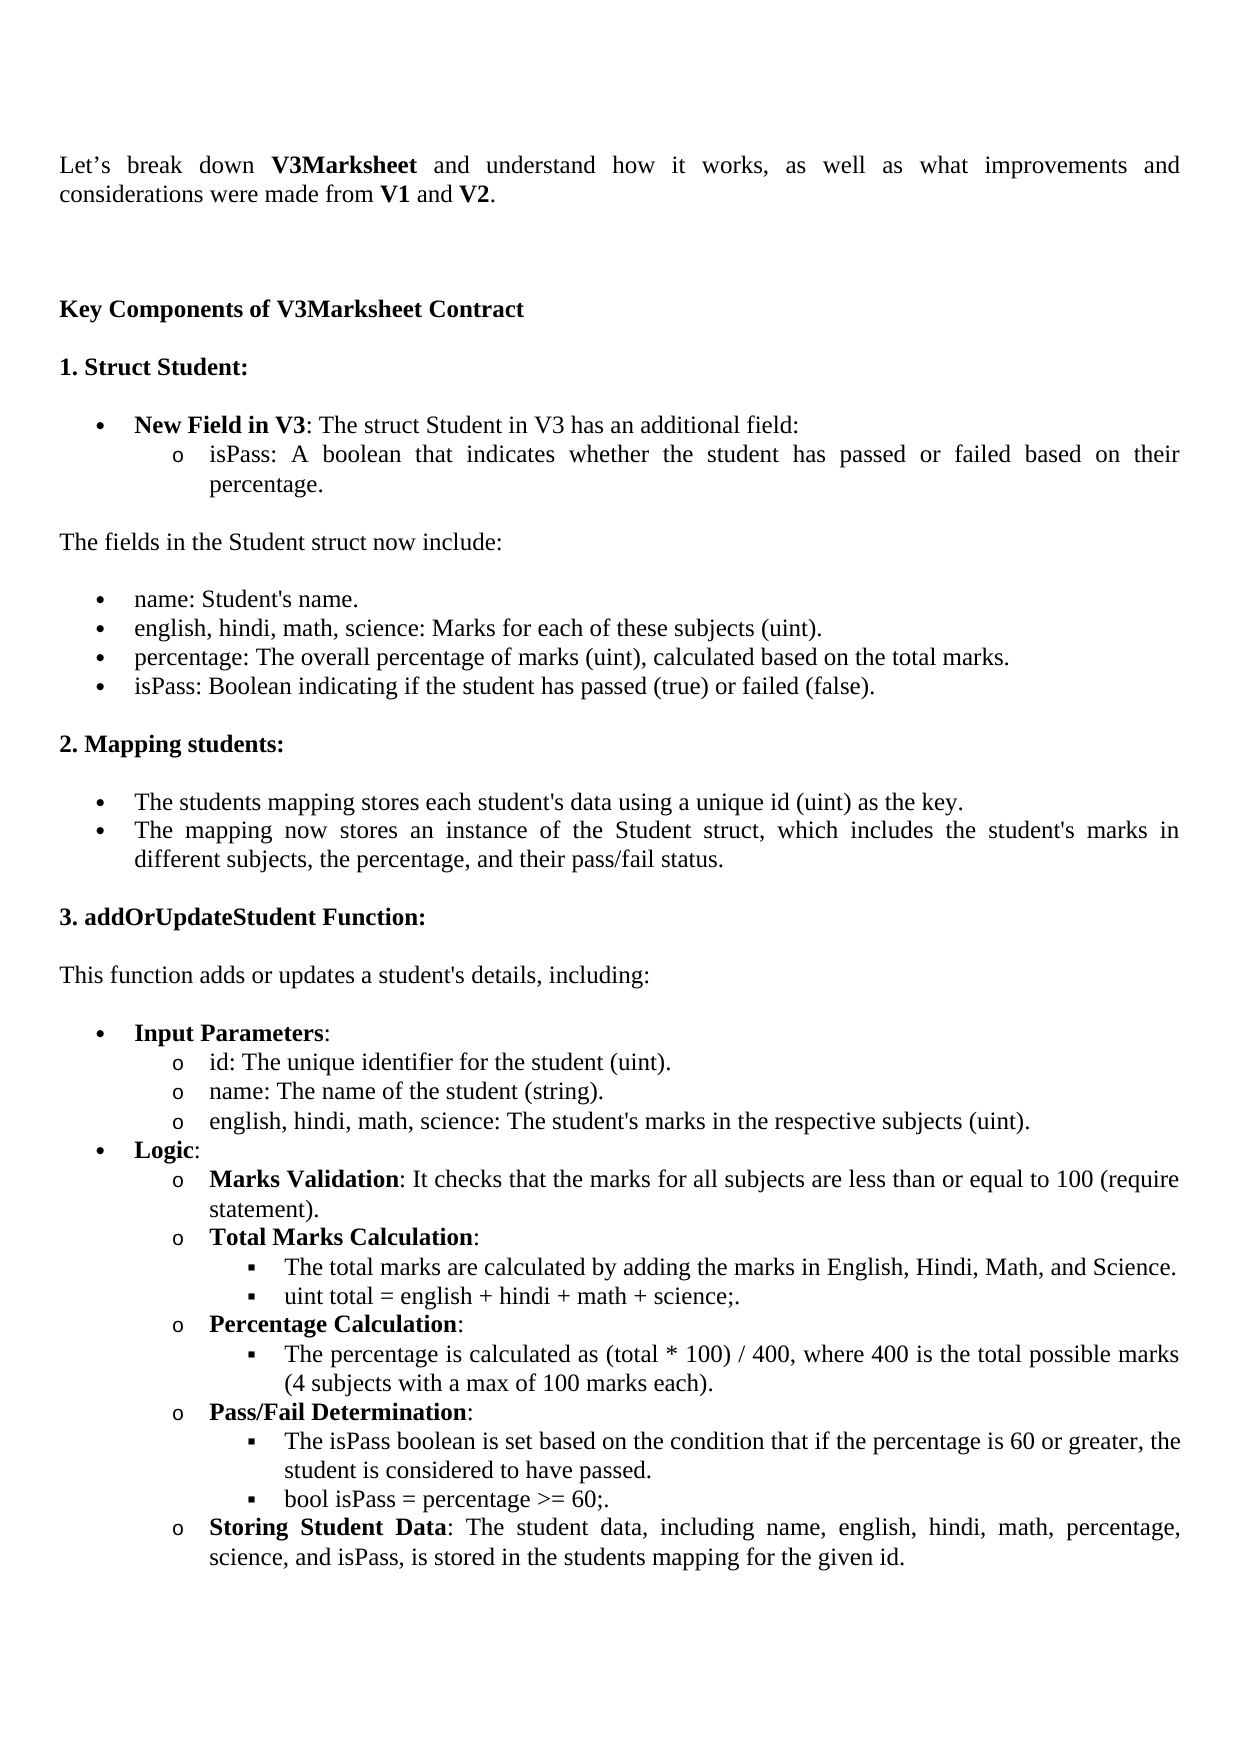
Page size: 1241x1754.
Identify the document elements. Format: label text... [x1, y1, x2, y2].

list The percentage is calculated as (total * 100) / 400, where 400 is the total possible marks (4 subjects with a max of 100 marks each). [247, 1339, 1181, 1397]
list english, hindi, math, science: The student's marks in the respective subjects (uint). [172, 1106, 1181, 1135]
list The total marks are calculated by adding the marks in English, Hindi, Math, and Science. [247, 1252, 1181, 1281]
list Pass/Fail Determination: [172, 1397, 1181, 1426]
list New Field in V3: The struct Student in V3 has an additional field: [97, 410, 1181, 439]
text 2. Mapping students: [59, 729, 1181, 757]
list id: The unique identifier for the student (uint). [172, 1047, 1181, 1076]
list The students mapping stores each student's data using a unique id (uint) as the key. [97, 787, 1181, 815]
list bool isPass = percentage >= 60;. [247, 1484, 1181, 1512]
list name: The name of the student (string). [172, 1076, 1181, 1106]
list The isPass boolean is set based on the condition that if the percentage is 60 or greater, the student is considered to have passed. [247, 1426, 1181, 1484]
text 1. Struct Student: [59, 352, 1181, 381]
list Input Parameters: [97, 1018, 1181, 1047]
list uint total = english + hindi + math + science;. [247, 1281, 1181, 1309]
list Logic: [97, 1135, 1181, 1164]
list Storing Student Data: The student data, including name, english, hindi, math, percentage, science, and isPass, is stored in the students mapping for the given id. [172, 1512, 1181, 1571]
text 3. addOrUpdateStudent Function: [59, 902, 1181, 931]
list The mapping now stores an instance of the Student struct, which includes the student's marks in different subjects, the percentage, and their pass/fail status. [97, 815, 1181, 873]
text Let’s break down V3Marksheet and understand how it works, as well as what improvements and considerations were made from V1 and V2. [59, 150, 1181, 207]
list Total Marks Calculation: [172, 1222, 1181, 1252]
text Key Components of V3Marksheet Contract [59, 294, 1181, 323]
list Percentage Calculation: [172, 1309, 1181, 1339]
text The fields in the Student struct now include: [59, 527, 1181, 555]
text This function adds or updates a student's details, including: [59, 960, 1181, 989]
list name: Student's name. [97, 584, 1181, 613]
list isPass: A boolean that indicates whether the student has passed or failed based on their percentage. [172, 439, 1181, 497]
list isPass: Boolean indicating if the student has passed (true) or failed (false). [97, 671, 1181, 699]
list english, hindi, math, science: Marks for each of these subjects (uint). [97, 613, 1181, 642]
list Marks Validation: It checks that the marks for all subjects are less than or equal to 100 (require statement). [172, 1164, 1181, 1222]
list percentage: The overall percentage of marks (uint), calculated based on the total marks. [97, 642, 1181, 671]
